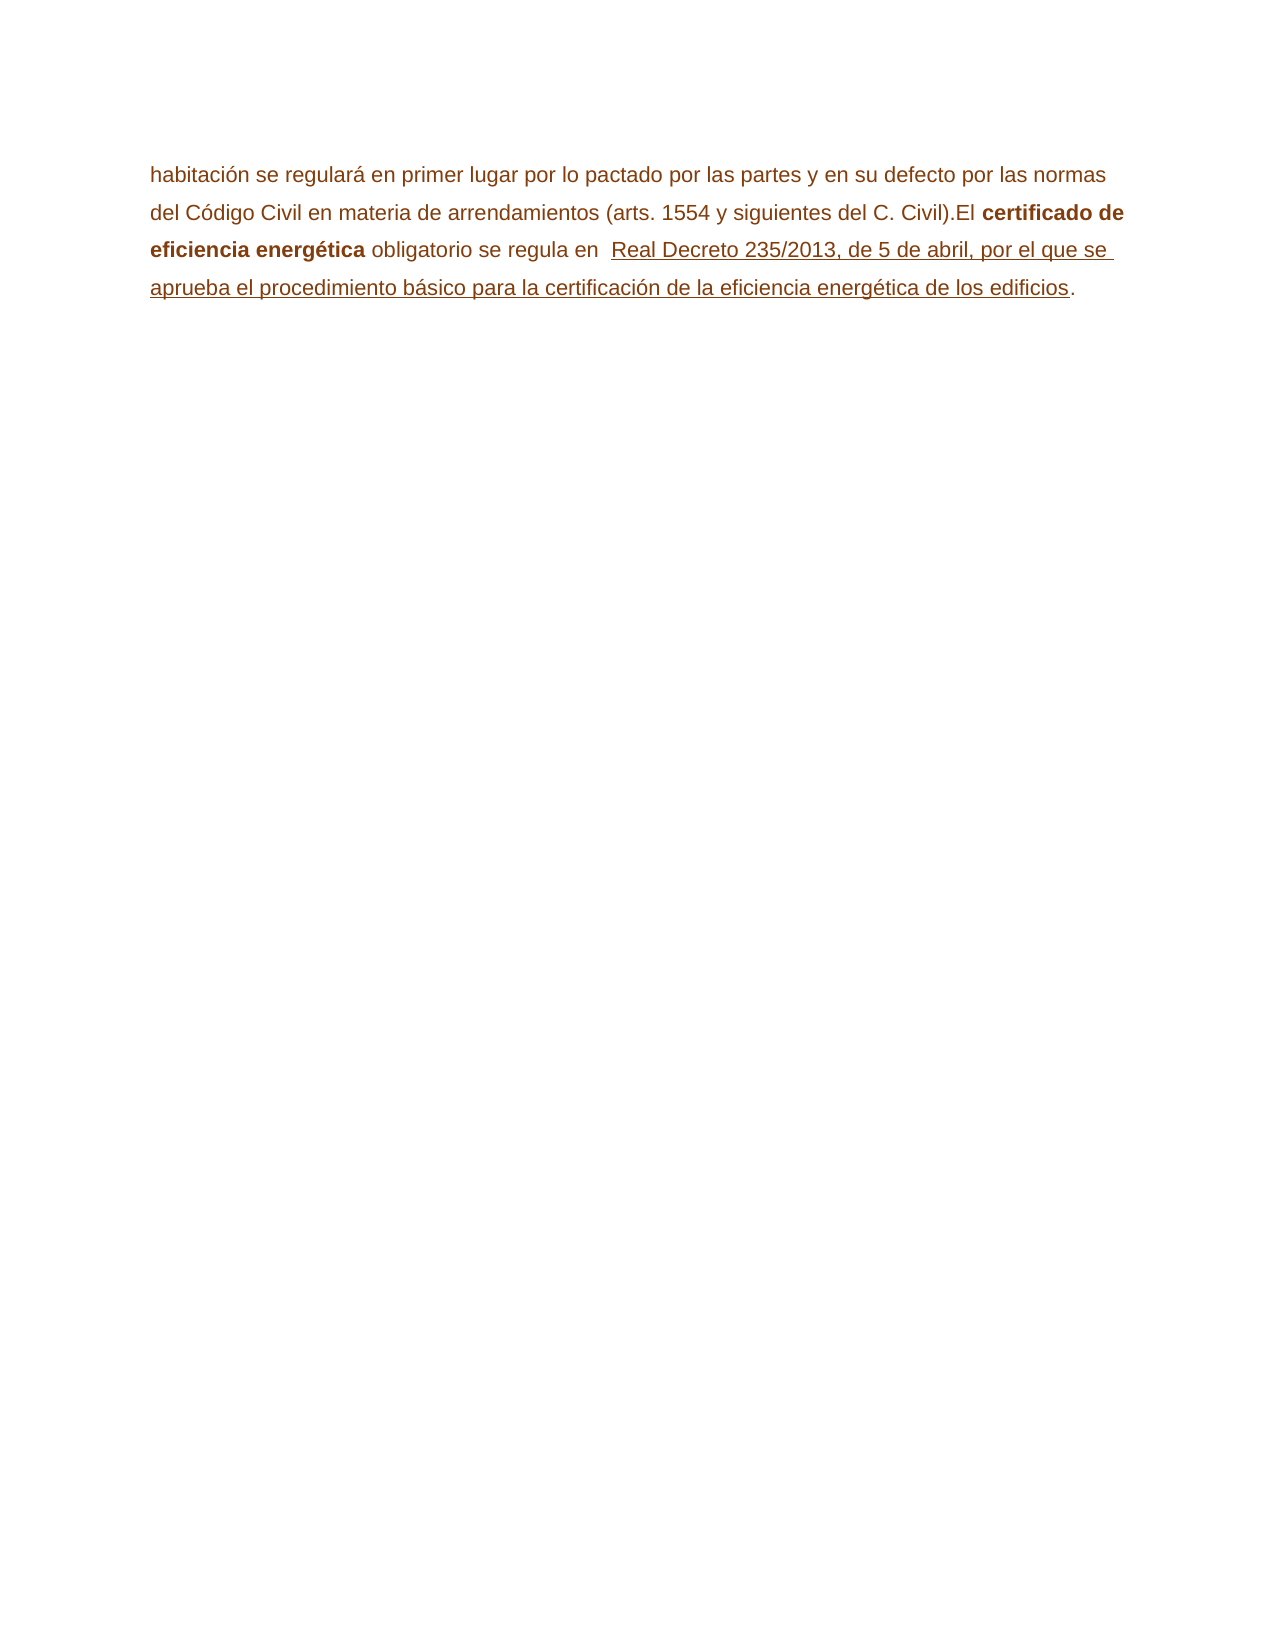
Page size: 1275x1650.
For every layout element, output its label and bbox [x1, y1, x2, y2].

text [150, 150, 1125, 300]
